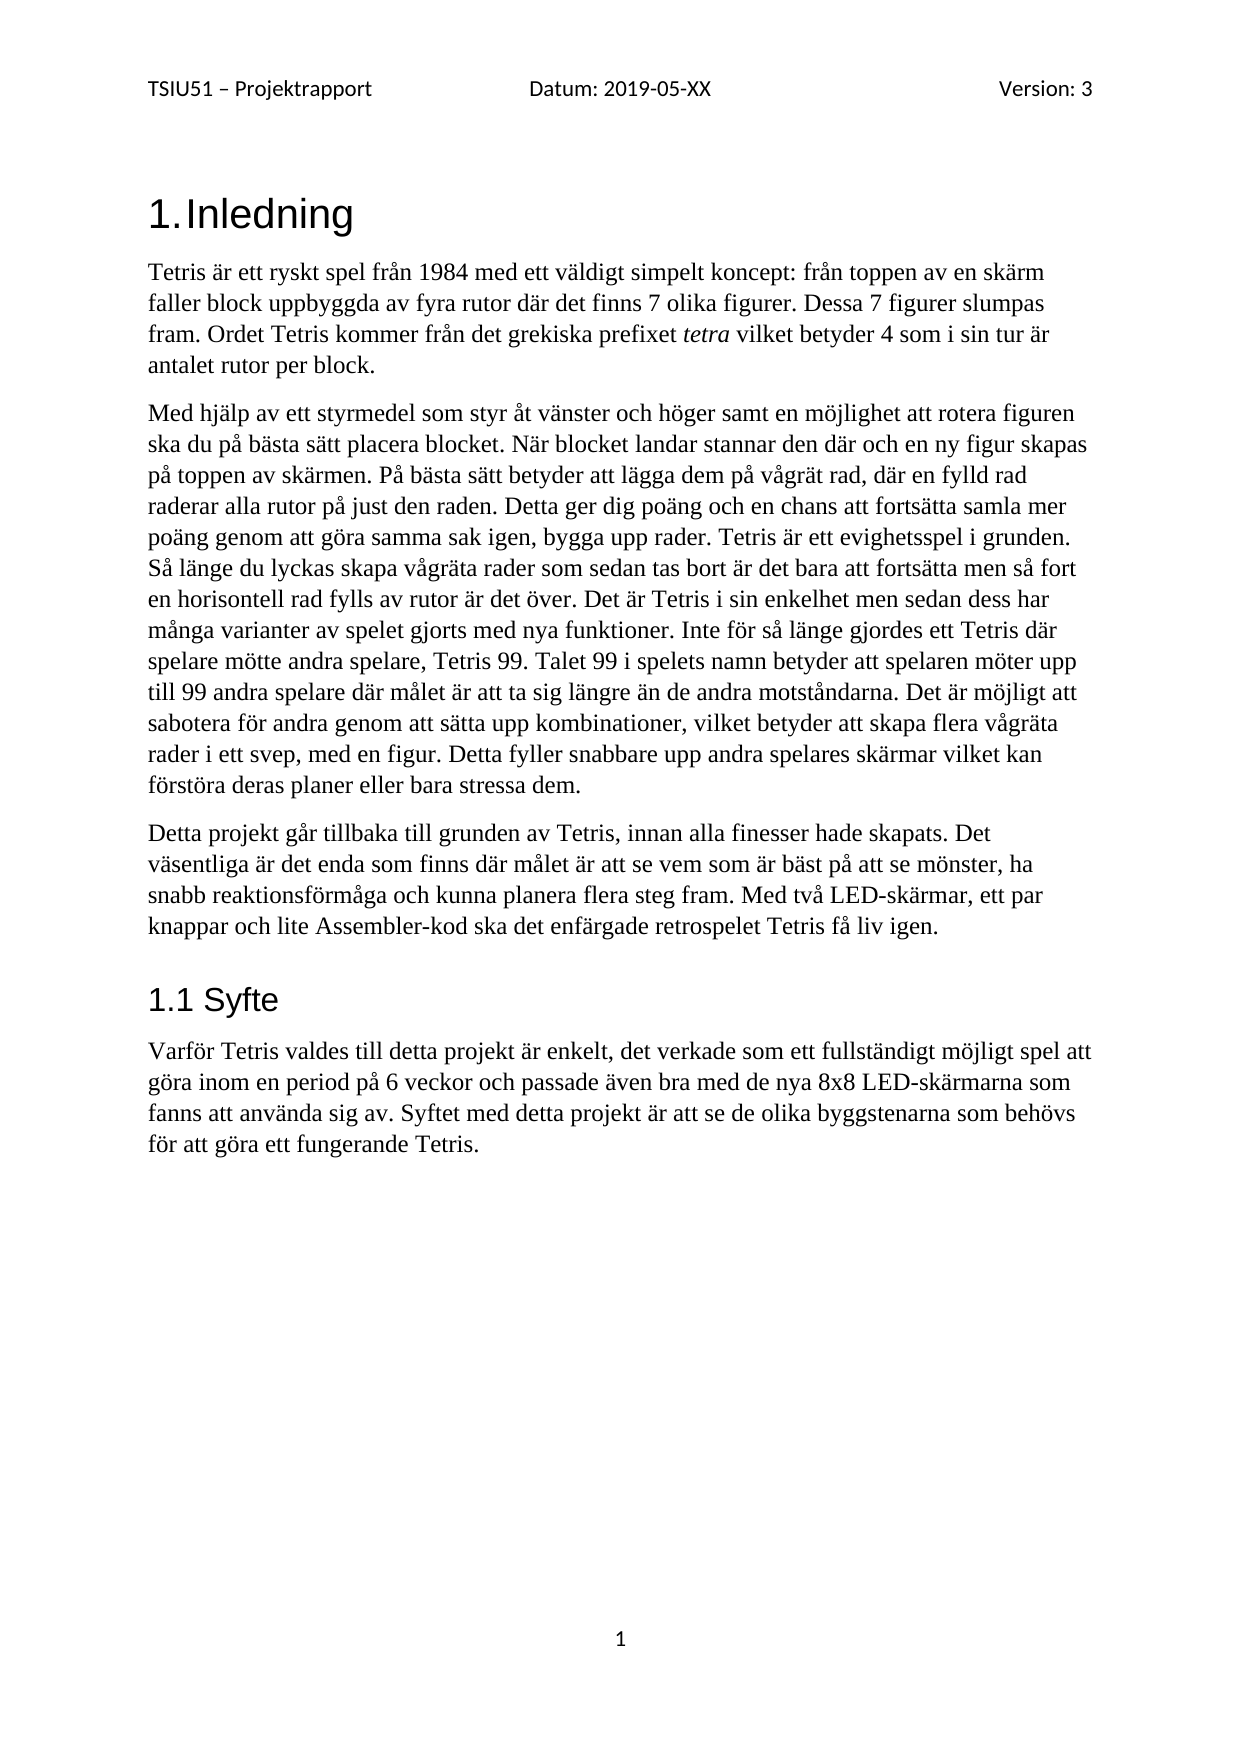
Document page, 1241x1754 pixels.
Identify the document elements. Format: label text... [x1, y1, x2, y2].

subtitle 1.1 Syfte [148, 979, 1093, 1018]
text Varför Tetris valdes till detta projekt är enkelt, det verkade som ett fullständigt möjligt spel att göra inom en period på 6 veckor och passade även bra med de nya 8x8 LED-skärmarna som fanns att använda sig av. Syftet med detta projekt är att se de olika byggstenarna som behövs för att göra ett fungerande Tetris. [148, 1036, 1093, 1158]
subtitle Inledning [148, 189, 1093, 237]
text Detta projekt går tillbaka till grunden av Tetris, innan alla finesser hade skapats. Det väsentliga är det enda som finns där målet är att se vem som är bäst på att se mönster, ha snabb reaktionsförmåga och kunna planera flera steg fram. Med två LED-skärmar, ett par knappar och lite Assembler-kod ska det enfärgade retrospelet Tetris få liv igen. [148, 818, 1093, 940]
text Tetris är ett ryskt spel från 1984 med ett väldigt simpelt koncept: från toppen av en skärm faller block uppbyggda av fyra rutor där det finns 7 olika figurer. Dessa 7 figurer slumpas fram. Ordet Tetris kommer från det grekiska prefixet tetra vilket betyder 4 som i sin tur är antalet rutor per block. [148, 257, 1093, 379]
text Med hjälp av ett styrmedel som styr åt vänster och höger samt en möjlighet att rotera figuren ska du på bästa sätt placera blocket. När blocket landar stannar den där och en ny figur skapas på toppen av skärmen. På bästa sätt betyder att lägga dem på vågrät rad, där en fylld rad raderar alla rutor på just den raden. Detta ger dig poäng och en chans att fortsätta samla mer poäng genom att göra samma sak igen, bygga upp rader. Tetris är ett evighetsspel i grunden. Så länge du lyckas skapa vågräta rader som sedan tas bort är det bara att fortsätta men så fort en horisontell rad fylls av rutor är det över. Det är Tetris i sin enkelhet men sedan dess har många varianter av spelet gjorts med nya funktioner. Inte för så länge gjordes ett Tetris där spelare mötte andra spelare, Tetris 99. Talet 99 i spelets namn betyder att spelaren möter upp till 99 andra spelare där målet är att ta sig längre än de andra motståndarna. Det är möjligt att sabotera för andra genom att sätta upp kombinationer, vilket betyder att skapa flera vågräta rader i ett svep, med en figur. Detta fyller snabbare upp andra spelares skärmar vilket kan förstöra deras planer eller bara stressa dem. [148, 398, 1093, 799]
